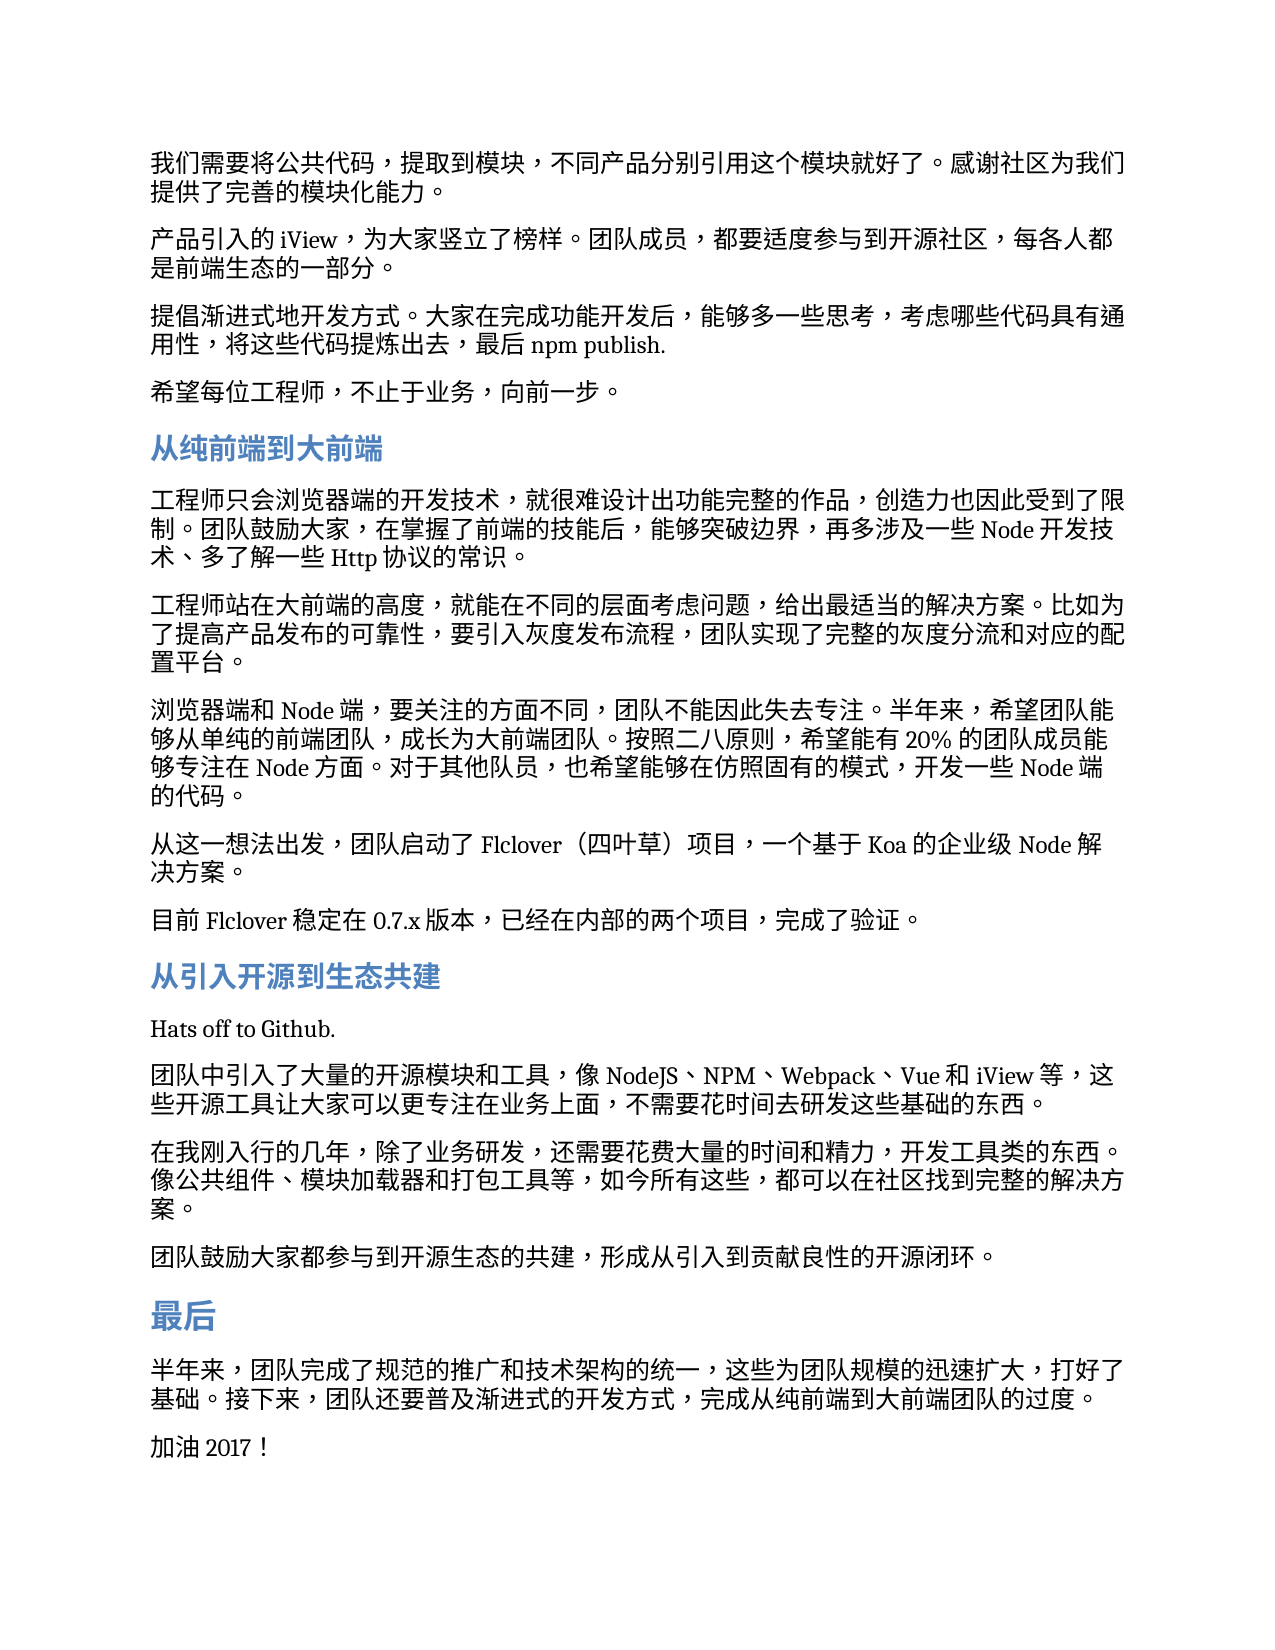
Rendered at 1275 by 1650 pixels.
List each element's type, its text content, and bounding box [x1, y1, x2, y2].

text 从这一想法出发，团队启动了 Flclover（四叶草）项目，一个基于 Koa 的企业级 Node 解决方案。 [150, 831, 1125, 888]
text 目前 Flclover 稳定在 0.7.x 版本，已经在内部的两个项目，完成了验证。 [150, 907, 1125, 936]
text 团队鼓励大家都参与到开源生态的共建，形成从引入到贡献良性的开源闭环。 [150, 1243, 1125, 1272]
text Hats off to Github. [150, 1015, 1125, 1043]
subtitle 最后 [150, 1293, 1125, 1338]
text 产品引入的iView，为大家竖立了榜样。团队成员，都要适度参与到开源社区，每各人都是前端生态的一部分。 [150, 226, 1125, 284]
text 半年来，团队完成了规范的推广和技术架构的统一，这些为团队规模的迅速扩大，打好了基础。接下来，团队还要普及渐进式的开发方式，完成从纯前端到大前端团队的过度。 [150, 1357, 1125, 1415]
text 工程师只会浏览器端的开发技术，就很难设计出功能完整的作品，创造力也因此受到了限制。团队鼓励大家，在掌握了前端的技能后，能够突破边界，再多涉及一些 Node 开发技术、多了解一些 Http 协议的常识。 [150, 487, 1125, 573]
text 工程师站在大前端的高度，就能在不同的层面考虑问题，给出最适当的解决方案。比如为了提高产品发布的可靠性，要引入灰度发布流程，团队实现了完整的灰度分流和对应的配置平台。 [150, 592, 1125, 678]
text 团队中引入了大量的开源模块和工具，像 NodeJS、NPM、Webpack、Vue 和 iView 等，这些开源工具让大家可以更专注在业务上面，不需要花时间去研发这些基础的东西。 [150, 1062, 1125, 1120]
subtitle 从纯前端到大前端 [150, 428, 1125, 468]
text 提倡渐进式地开发方式。大家在完成功能开发后，能够多一些思考，考虑哪些代码具有通用性，将这些代码提炼出去，最后 npm publish. [150, 302, 1125, 360]
text 希望每位工程师，不止于业务，向前一步。 [150, 379, 1125, 407]
text 在我刚入行的几年，除了业务研发，还需要花费大量的时间和精力，开发工具类的东西。像公共组件、模块加载器和打包工具等，如今所有这些，都可以在社区找到完整的解决方案。 [150, 1138, 1125, 1225]
text 浏览器端和 Node 端，要关注的方面不同，团队不能因此失去专注。半年来，希望团队能够从单纯的前端团队，成长为大前端团队。按照二八原则，希望能有 20% 的团队成员能够专注在 Node 方面。对于其他队员，也希望能够在仿照固有的模式，开发一些 Node 端的代码。 [150, 697, 1125, 812]
text 我们需要将公共代码，提取到模块，不同产品分别引用这个模块就好了。感谢社区为我们提供了完善的模块化能力。 [150, 150, 1125, 207]
subtitle 从引入开源到生态共建 [150, 956, 1125, 996]
text 加油 2017！ [150, 1433, 1125, 1462]
